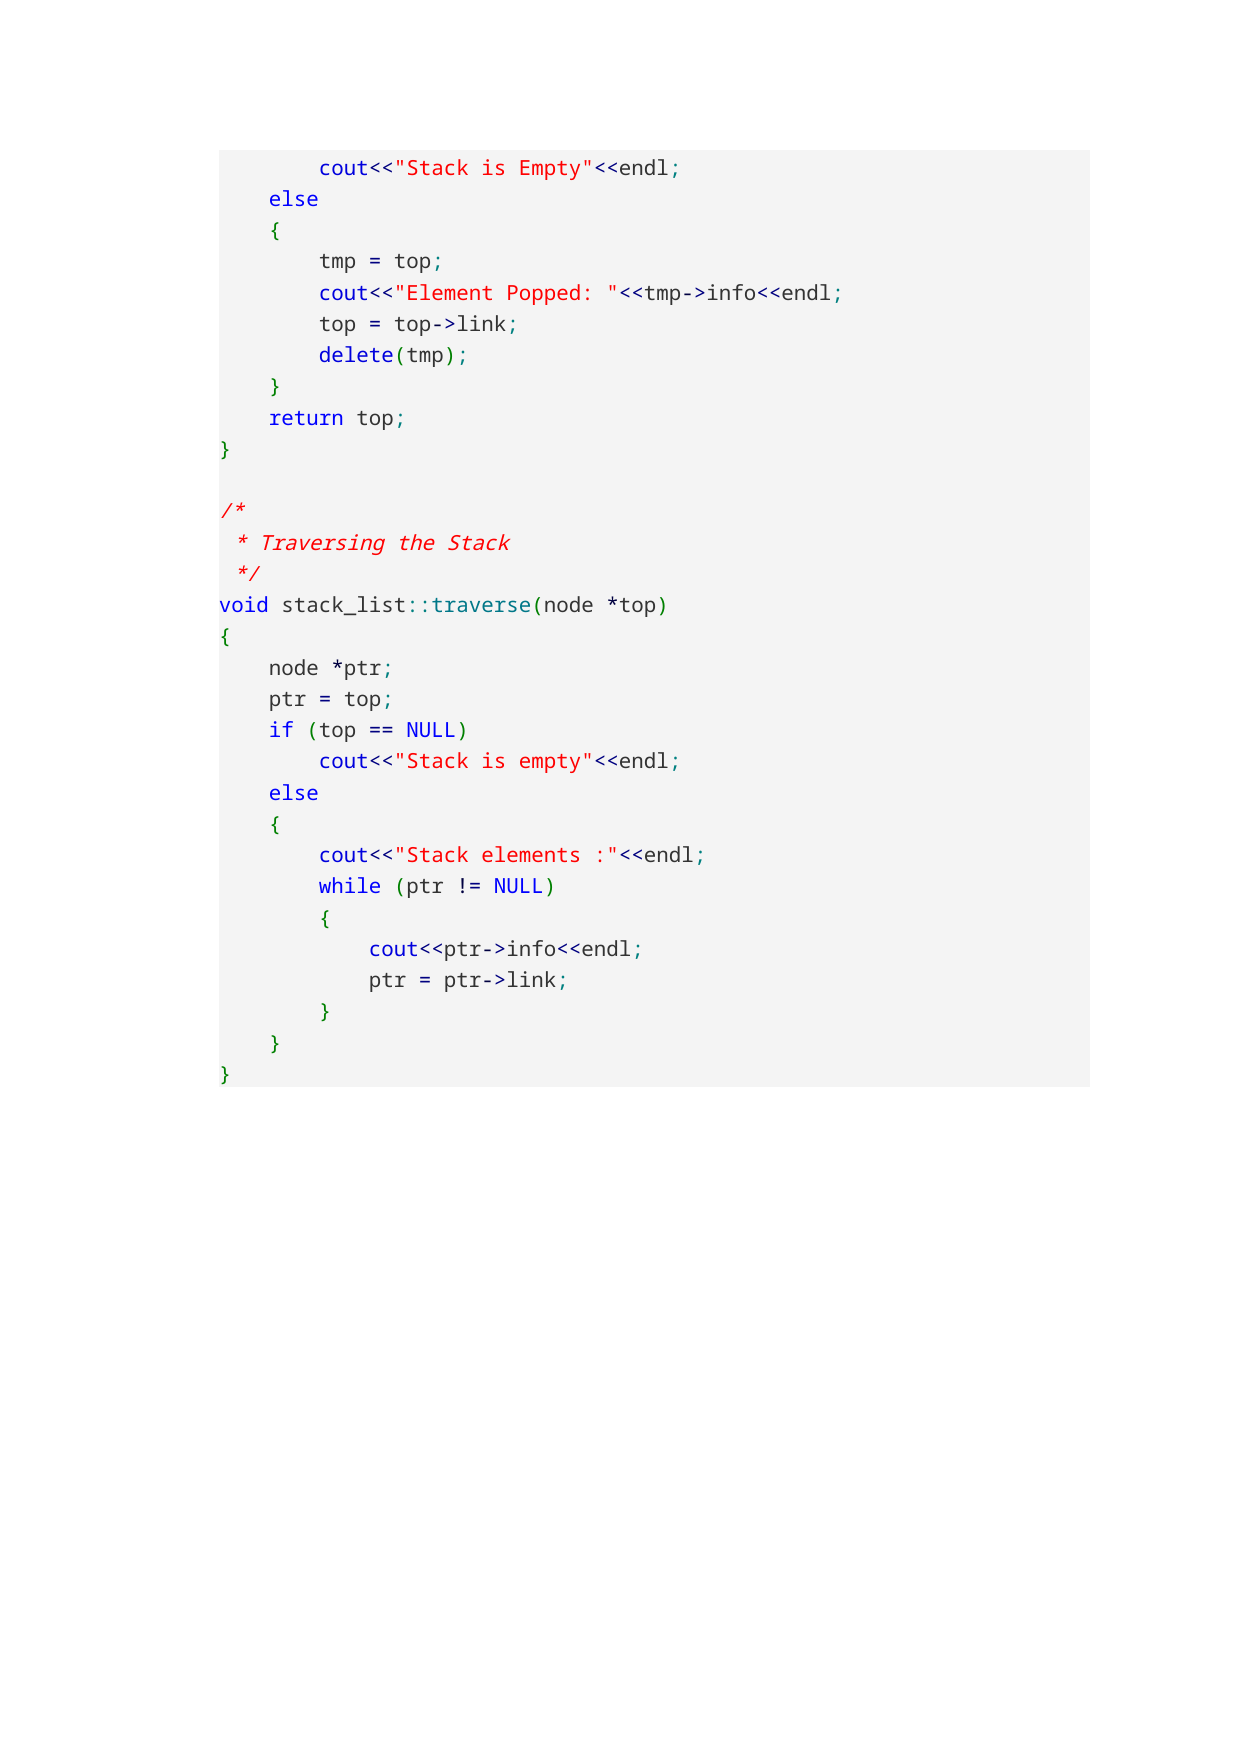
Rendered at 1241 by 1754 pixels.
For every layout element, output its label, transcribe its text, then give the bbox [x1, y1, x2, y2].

text { [219, 900, 1090, 931]
text */ [219, 556, 1090, 587]
text ptr = top; [219, 681, 1090, 712]
text void stack_list::traverse(node *top) [219, 587, 1090, 619]
text cout<<"Element Popped: "<<tmp->info<<endl; [219, 275, 1090, 306]
text return top; [219, 400, 1090, 431]
text if (top == NULL) [219, 712, 1090, 744]
text ptr = ptr->link; [219, 962, 1090, 994]
text { [219, 619, 1090, 650]
text cout<<"Stack elements :"<<endl; [219, 837, 1090, 869]
text * Traversing the Stack [219, 525, 1090, 556]
text } [219, 431, 1090, 462]
text /* [219, 494, 1090, 525]
text else [219, 181, 1090, 212]
text { [219, 212, 1090, 244]
text } [219, 369, 1090, 400]
text cout<<"Stack is Empty"<<endl; [219, 150, 1090, 181]
text } [219, 994, 1090, 1025]
text delete(tmp); [219, 337, 1090, 369]
text } [219, 1025, 1090, 1056]
text while (ptr != NULL) [219, 869, 1090, 900]
text { [219, 806, 1090, 837]
text node *ptr; [219, 650, 1090, 681]
text } [219, 1056, 1090, 1087]
text tmp = top; [219, 244, 1090, 275]
text else [219, 775, 1090, 806]
text cout<<"Stack is empty"<<endl; [219, 744, 1090, 775]
text cout<<ptr->info<<endl; [219, 931, 1090, 962]
text top = top->link; [219, 306, 1090, 337]
